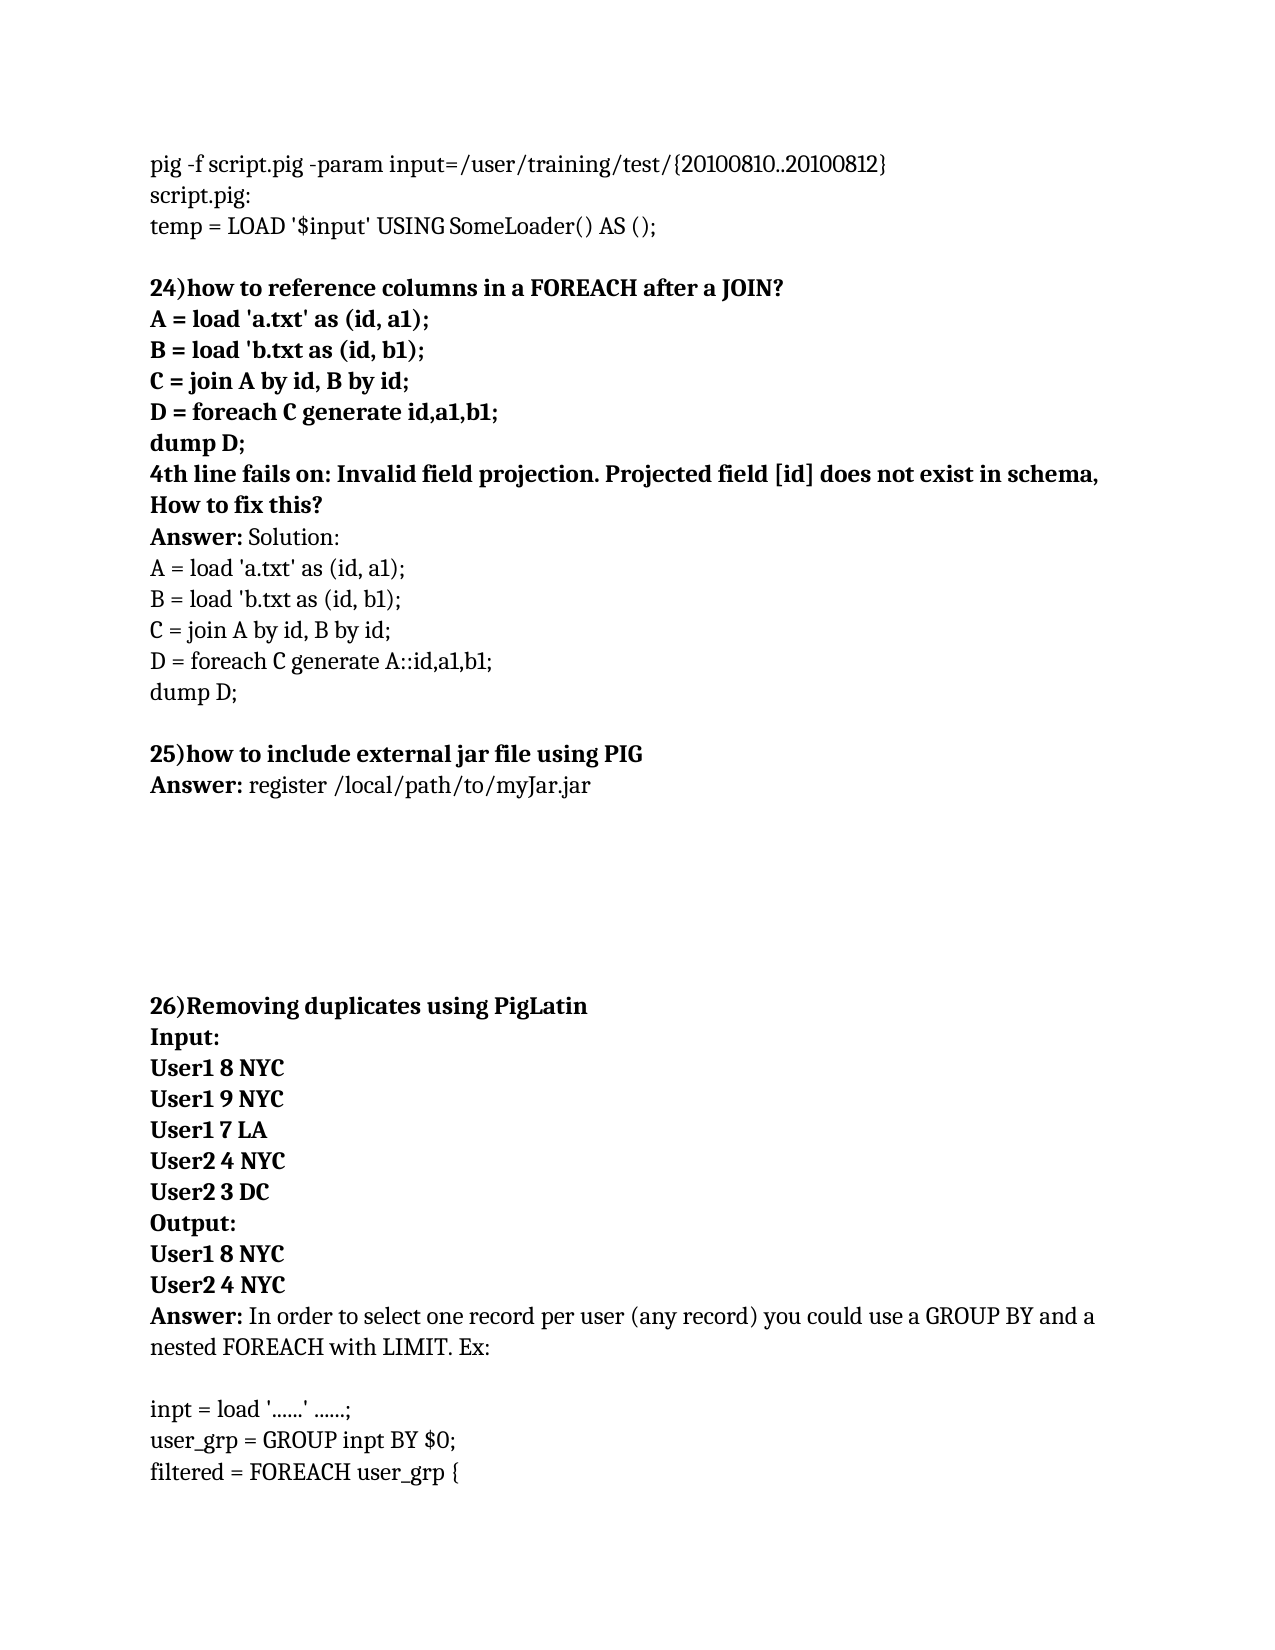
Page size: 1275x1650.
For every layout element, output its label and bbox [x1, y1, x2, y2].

text [150, 992, 1125, 1486]
text [150, 150, 1125, 830]
